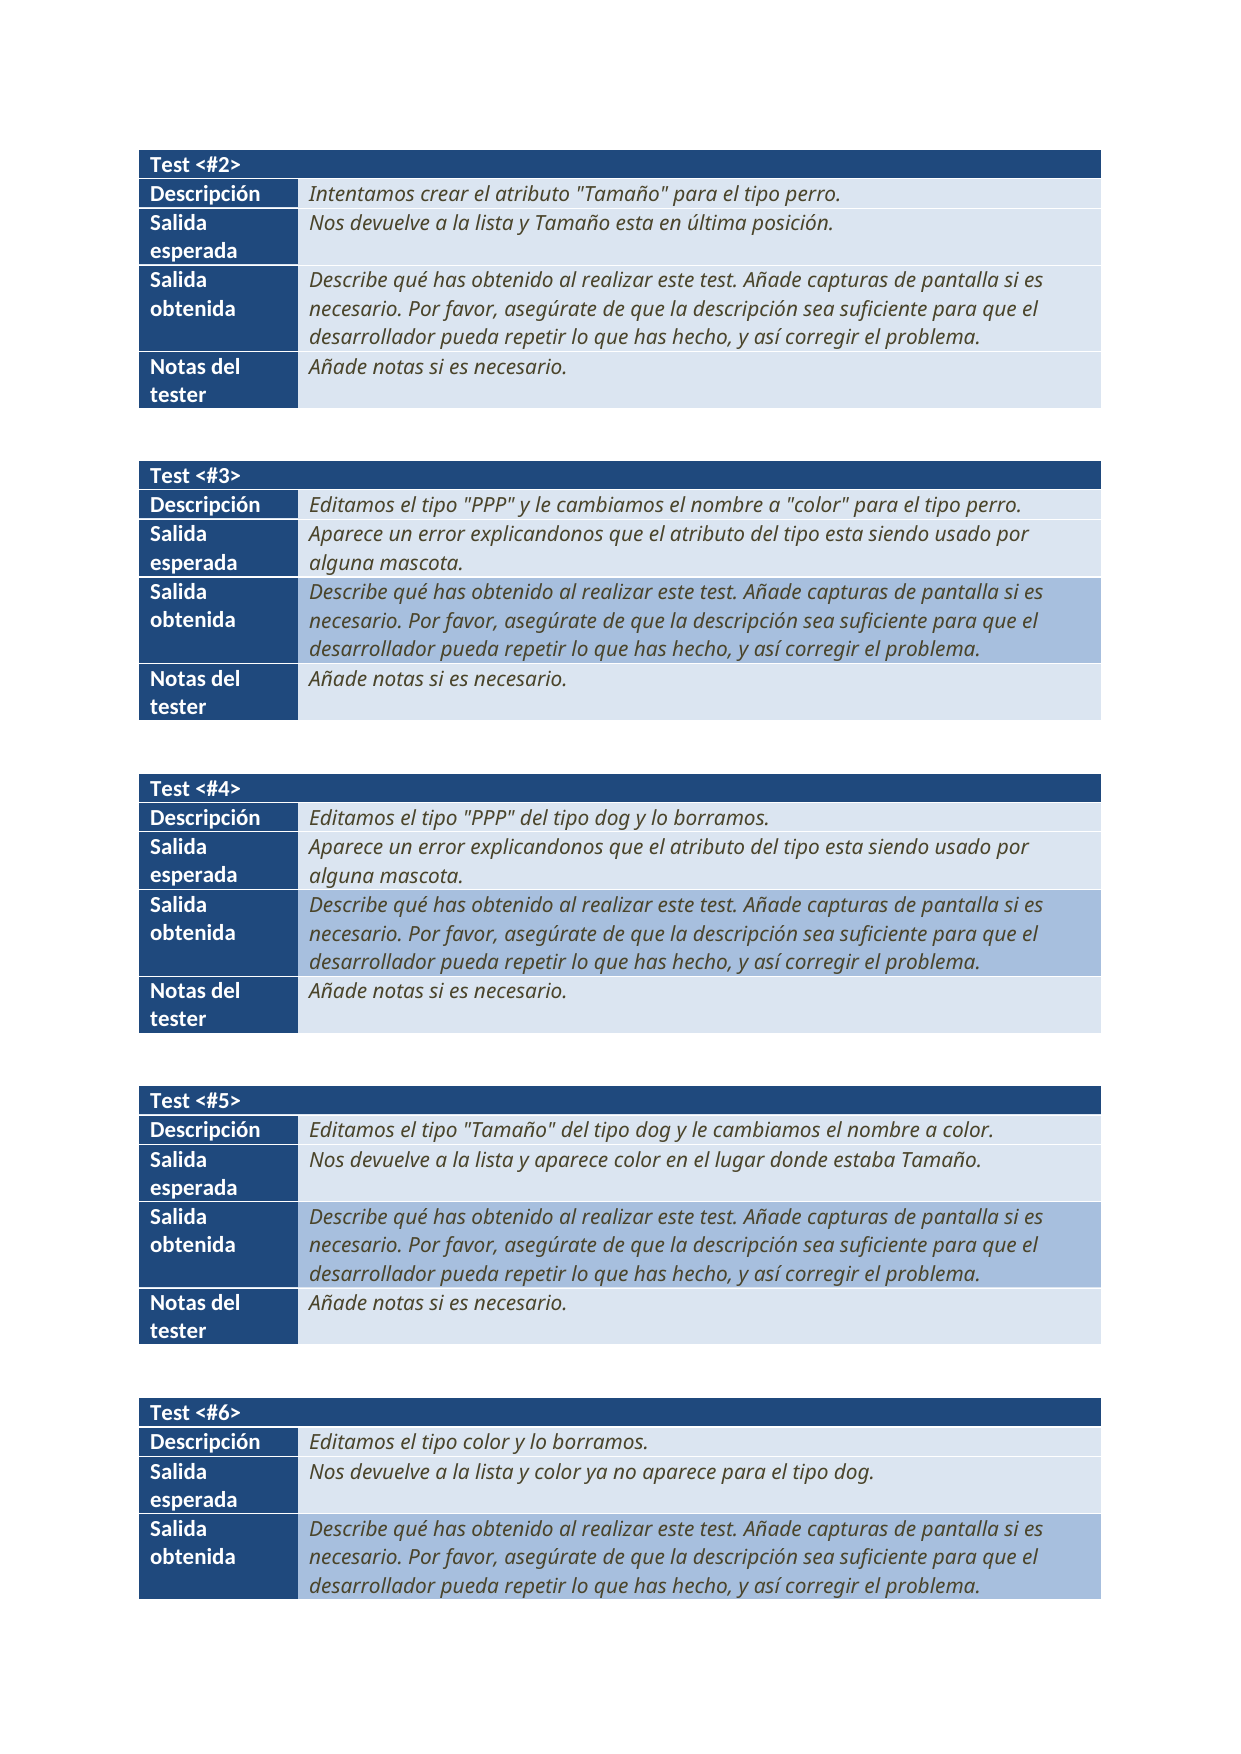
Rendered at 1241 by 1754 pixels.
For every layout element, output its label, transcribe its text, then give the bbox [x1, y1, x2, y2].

table_cell Editamos el tipo "Tamaño" del tipo dog y le cambiamos el nombre a color. [298, 1116, 1101, 1144]
table_cell Salida obtenida [139, 1514, 298, 1599]
table_header Test <#3> [139, 461, 1101, 489]
table_cell Añade notas si es necesario. [298, 352, 1101, 408]
table_cell Nos devuelve a la lista y color ya no aparece para el tipo dog. [298, 1457, 1101, 1513]
table_cell Notas del tester [139, 664, 298, 720]
table_cell Salida obtenida [139, 578, 298, 663]
table_cell Descripción [139, 1428, 298, 1456]
table_cell Salida obtenida [139, 890, 298, 976]
table_cell Editamos el tipo "PPP" del tipo dog y lo borramos. [298, 803, 1101, 831]
table_cell Salida esperada [139, 1457, 298, 1513]
table_cell Nos devuelve a la lista y aparece color en el lugar donde estaba Tamaño. [298, 1145, 1101, 1201]
table_cell Nos devuelve a la lista y Tamaño esta en última posición. [298, 209, 1101, 264]
table_cell Notas del tester [139, 1289, 298, 1344]
table_cell Salida obtenida [139, 266, 298, 351]
table_cell Descripción [139, 490, 298, 518]
table_cell Salida obtenida [139, 1202, 298, 1287]
table_header Test <#2> [139, 150, 1101, 178]
table_cell Editamos el tipo color y lo borramos. [298, 1428, 1101, 1456]
table_cell Descripción [139, 179, 298, 207]
table_cell Intentamos crear el atributo "Tamaño" para el tipo perro. [298, 179, 1101, 207]
table_header Test <#6> [139, 1398, 1101, 1426]
table_cell Aparece un error explicandonos que el atributo del tipo esta siendo usado por alguna mascota. [298, 832, 1101, 889]
table_cell Añade notas si es necesario. [298, 977, 1101, 1033]
table_cell Añade notas si es necesario. [298, 664, 1101, 720]
table_cell Descripción [139, 803, 298, 831]
table_header Test <#4> [139, 774, 1101, 802]
table_cell Salida esperada [139, 1145, 298, 1201]
table_cell Editamos el tipo "PPP" y le cambiamos el nombre a "color" para el tipo perro. [298, 490, 1101, 518]
table_header Test <#5> [139, 1086, 1101, 1114]
table_cell Salida esperada [139, 209, 298, 264]
table_cell Notas del tester [139, 352, 298, 408]
table_cell Descripción [139, 1116, 298, 1144]
table_cell Salida esperada [139, 520, 298, 576]
table_cell Salida esperada [139, 832, 298, 889]
table_cell Notas del tester [139, 977, 298, 1033]
table_cell Aparece un error explicandonos que el atributo del tipo esta siendo usado por alguna mascota. [298, 520, 1101, 576]
table_cell Añade notas si es necesario. [298, 1289, 1101, 1344]
